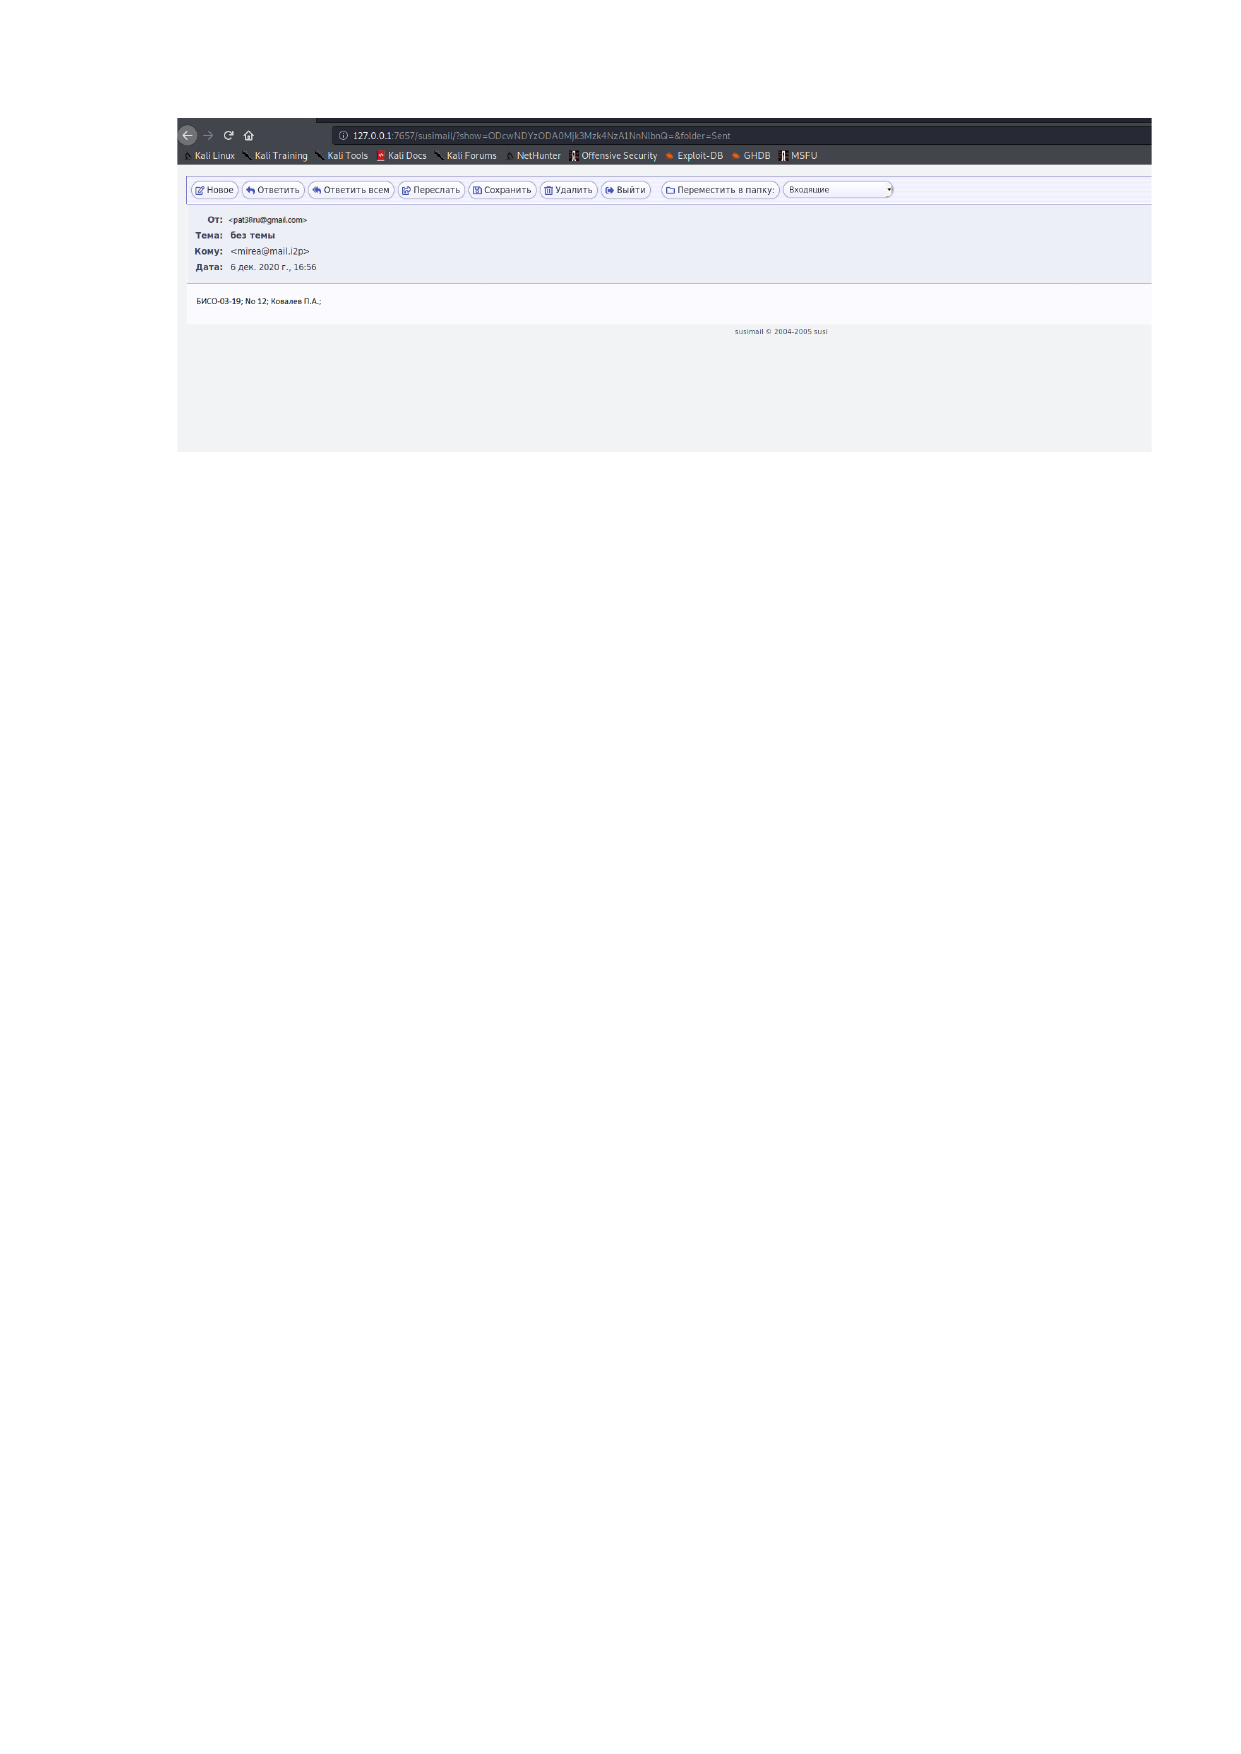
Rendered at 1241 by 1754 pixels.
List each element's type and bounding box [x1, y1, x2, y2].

picture [177, 118, 1152, 452]
